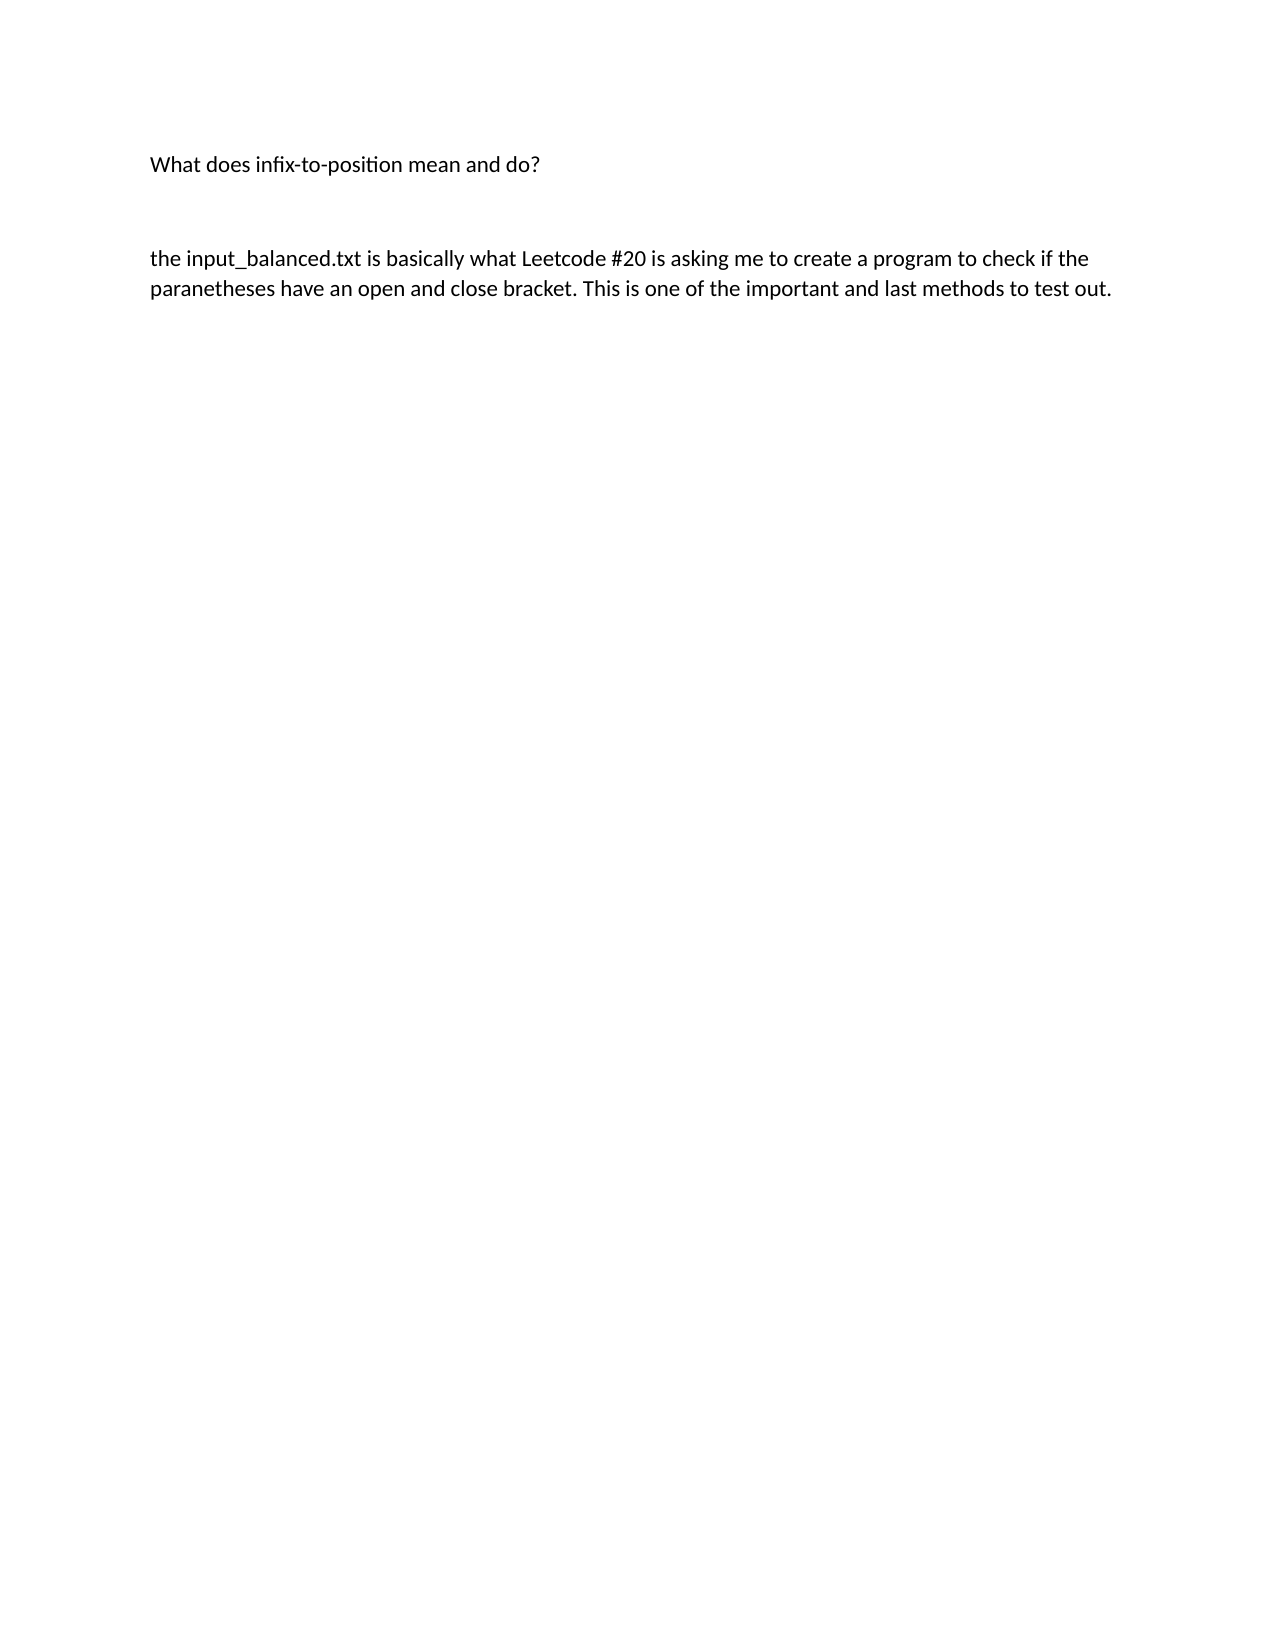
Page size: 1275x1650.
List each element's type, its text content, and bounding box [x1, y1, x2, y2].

text What does infix-to-position mean and do? [150, 150, 1125, 178]
text the input_balanced.txt is basically what Leetcode #20 is asking me to create a program to check if the paranetheses have an open and close bracket. This is one of the important and last methods to test out. [150, 244, 1125, 302]
